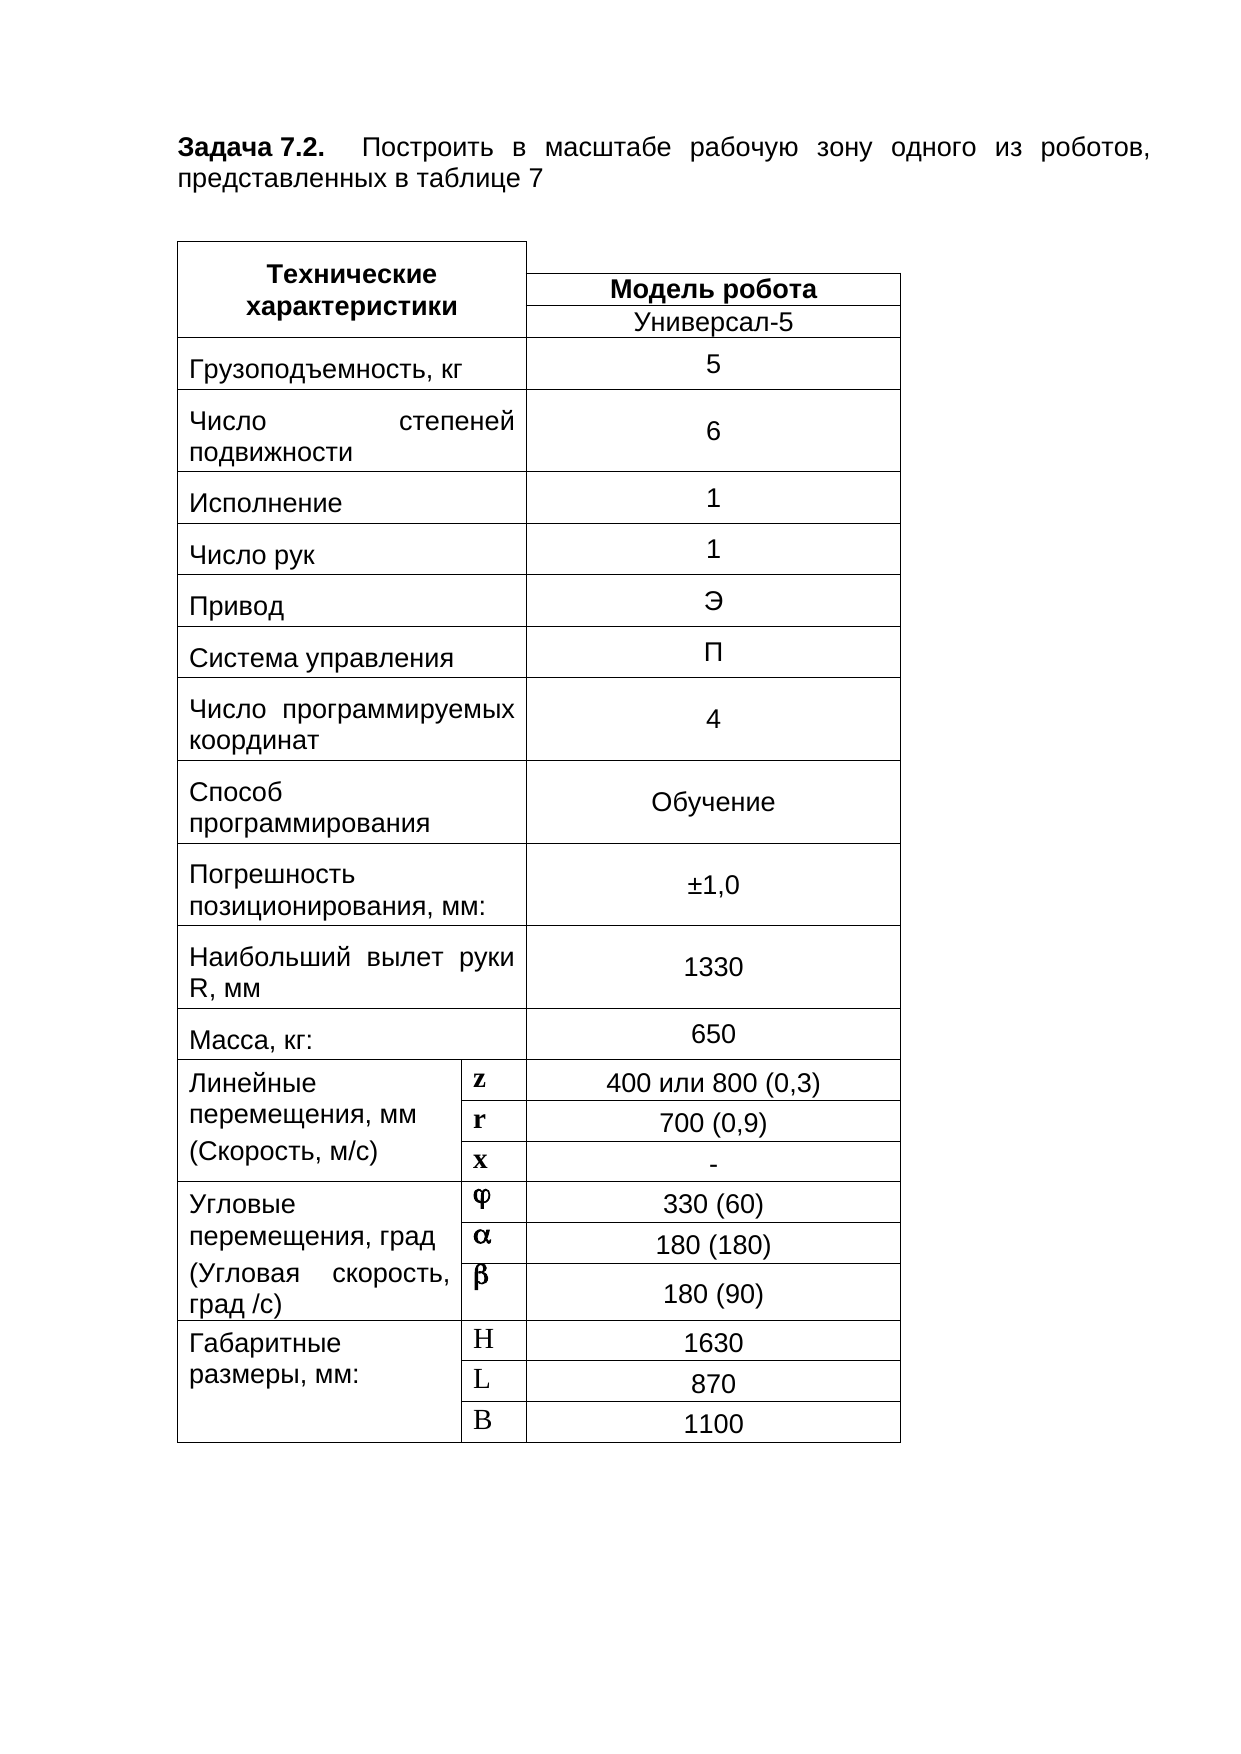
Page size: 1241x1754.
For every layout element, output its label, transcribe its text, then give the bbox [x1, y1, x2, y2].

table_cell Угловые перемещения, град (Угловая скорость, град /с) [178, 1182, 461, 1320]
table_cell 1 [527, 472, 900, 523]
table_cell Число степеней подвижности [178, 390, 526, 471]
table_cell 700 (0,9) [527, 1101, 900, 1141]
table_cell 1330 [527, 926, 900, 1008]
table_cell Система управления [178, 627, 526, 677]
table_cell Число программируемых координат [178, 678, 526, 760]
table_cell 5 [527, 338, 900, 388]
table_cell z [462, 1060, 526, 1100]
table_cell Наибольший вылет руки R, мм [178, 926, 526, 1008]
table_cell Э [527, 575, 900, 626]
table_cell Погрешность позиционирования, мм: [178, 844, 526, 925]
table_cell 330 (60) [527, 1182, 900, 1222]
table_cell L [462, 1361, 526, 1401]
table_cell ±1,0 [527, 844, 900, 925]
table_cell Модель робота [527, 274, 900, 305]
table_cell 1 [527, 524, 900, 574]
table_cell 1100 [527, 1402, 900, 1442]
table_cell B [462, 1402, 526, 1442]
table_cell Грузоподъемность, кг [178, 338, 526, 388]
table_cell r [462, 1101, 526, 1141]
table_cell П [527, 627, 900, 677]
table_cell Линейные перемещения, мм (Скорость, м/с) [178, 1060, 461, 1181]
text Задача 7.2. Построить в масштабе рабочую зону одного из роботов, представленных в таблице 7 [177, 131, 1152, 193]
table_cell Число рук [178, 524, 526, 574]
table_cell 180 (180) [527, 1223, 900, 1262]
table_cell Габаритные размеры, мм: [178, 1321, 461, 1442]
table_cell 180 (90) [527, 1264, 900, 1320]
table_cell H [462, 1321, 526, 1360]
table_header Технические характеристики [178, 242, 526, 337]
table_cell [462, 1182, 526, 1222]
table_cell Способ программирования [178, 761, 526, 842]
table_cell - [527, 1142, 900, 1181]
table_cell 4 [527, 678, 900, 760]
table_cell Универсал-5 [527, 306, 900, 337]
table_cell Привод [178, 575, 526, 626]
table_cell [462, 1264, 526, 1320]
table_cell Обучение [527, 761, 900, 842]
table_cell 400 или 800 (0,3) [527, 1060, 900, 1100]
table_cell 1630 [527, 1321, 900, 1360]
table_cell 870 [527, 1361, 900, 1401]
table_cell 6 [527, 390, 900, 471]
table_cell [462, 1223, 526, 1262]
table_cell Исполнение [178, 472, 526, 523]
table_cell x [462, 1142, 526, 1181]
table_cell Масса, кг: [178, 1009, 526, 1059]
table_cell 650 [527, 1009, 900, 1059]
